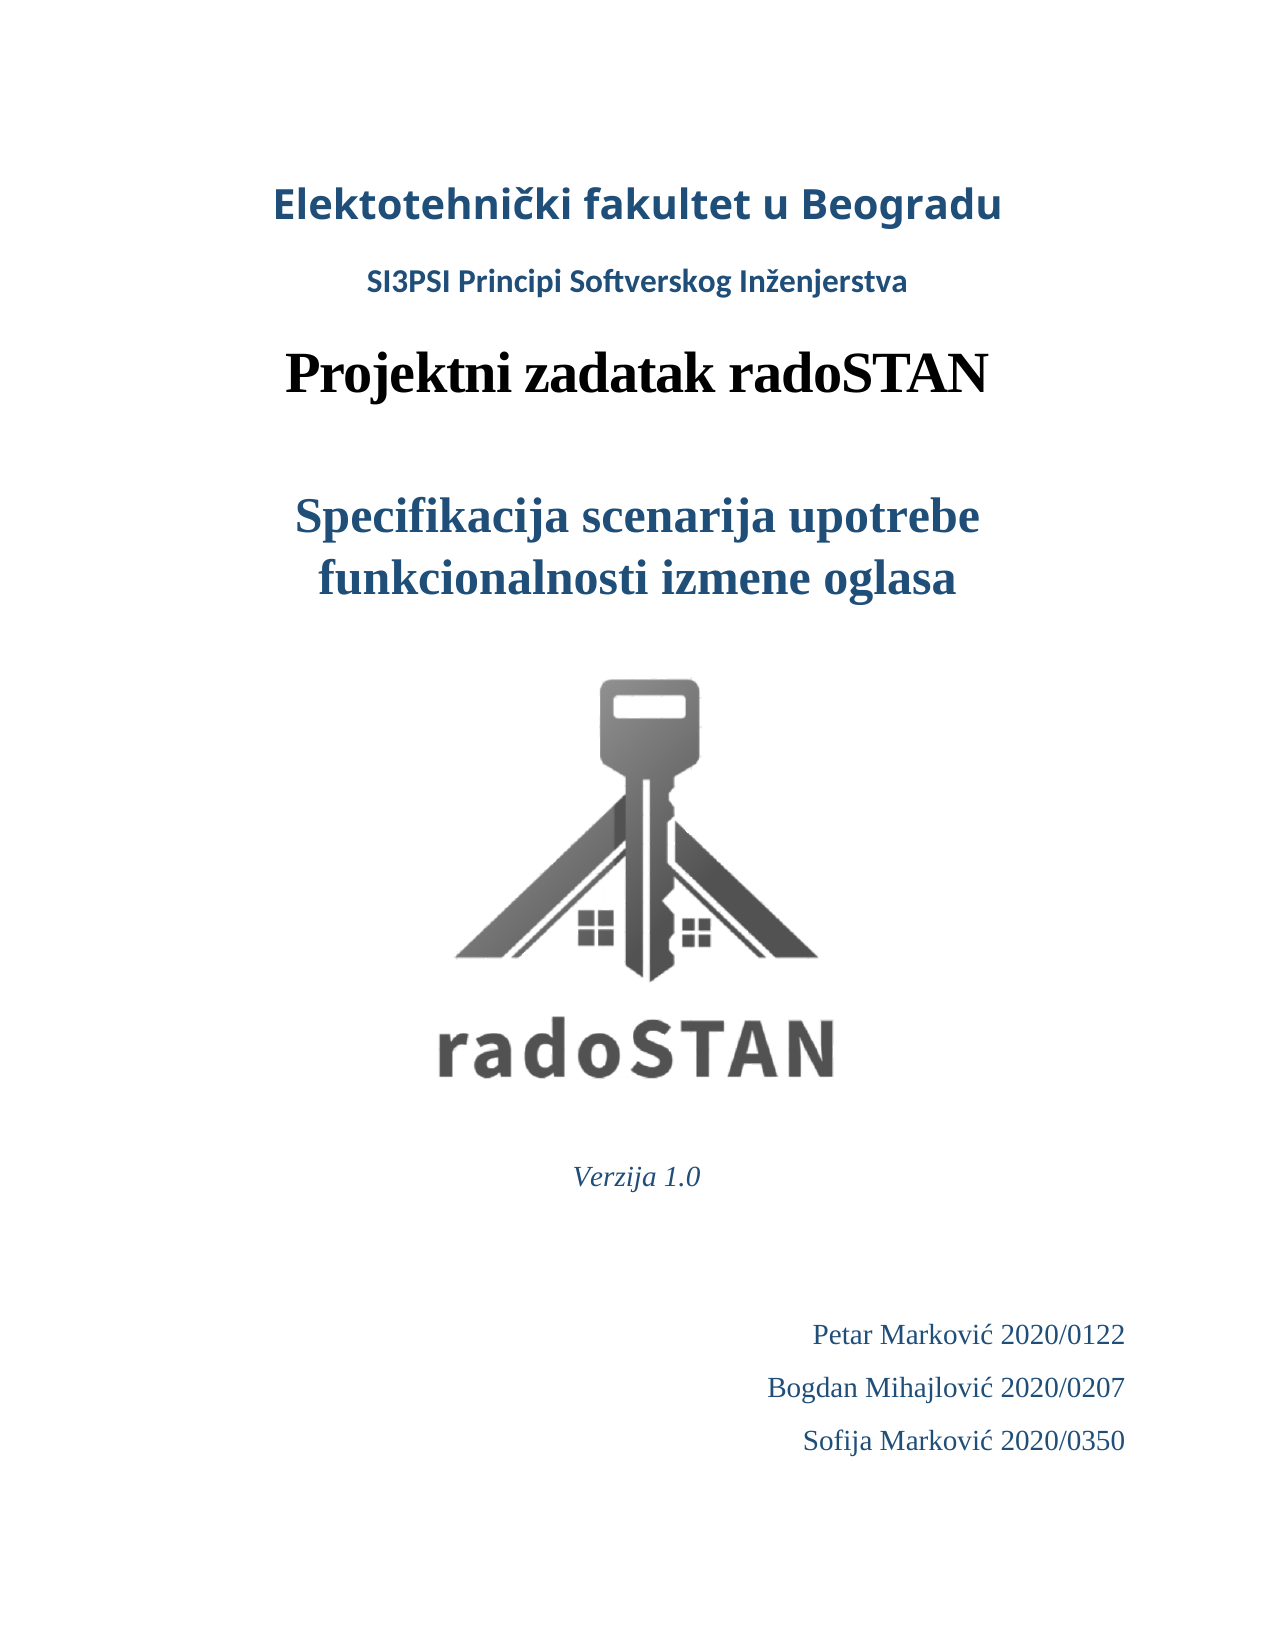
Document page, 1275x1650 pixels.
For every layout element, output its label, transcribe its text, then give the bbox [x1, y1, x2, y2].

text Petar Marković 2020/0122 [150, 1317, 1125, 1351]
text SI3PSI Principi Softverskog Inženjerstva [150, 260, 1125, 301]
text Bogdan Mihajlović 2020/0207 [150, 1370, 1125, 1403]
text Verzija 1.0 [150, 1159, 1125, 1192]
text Sofija Marković 2020/0350 [150, 1423, 1125, 1456]
subtitle Elektotehnički fakultet u Beogradu [150, 175, 1125, 232]
title Projektni zadatak radoSTAN [150, 338, 1125, 405]
picture [430, 673, 845, 1088]
text Specifikacija scenarija upotrebe funkcionalnosti izmene oglasa [150, 485, 1125, 605]
